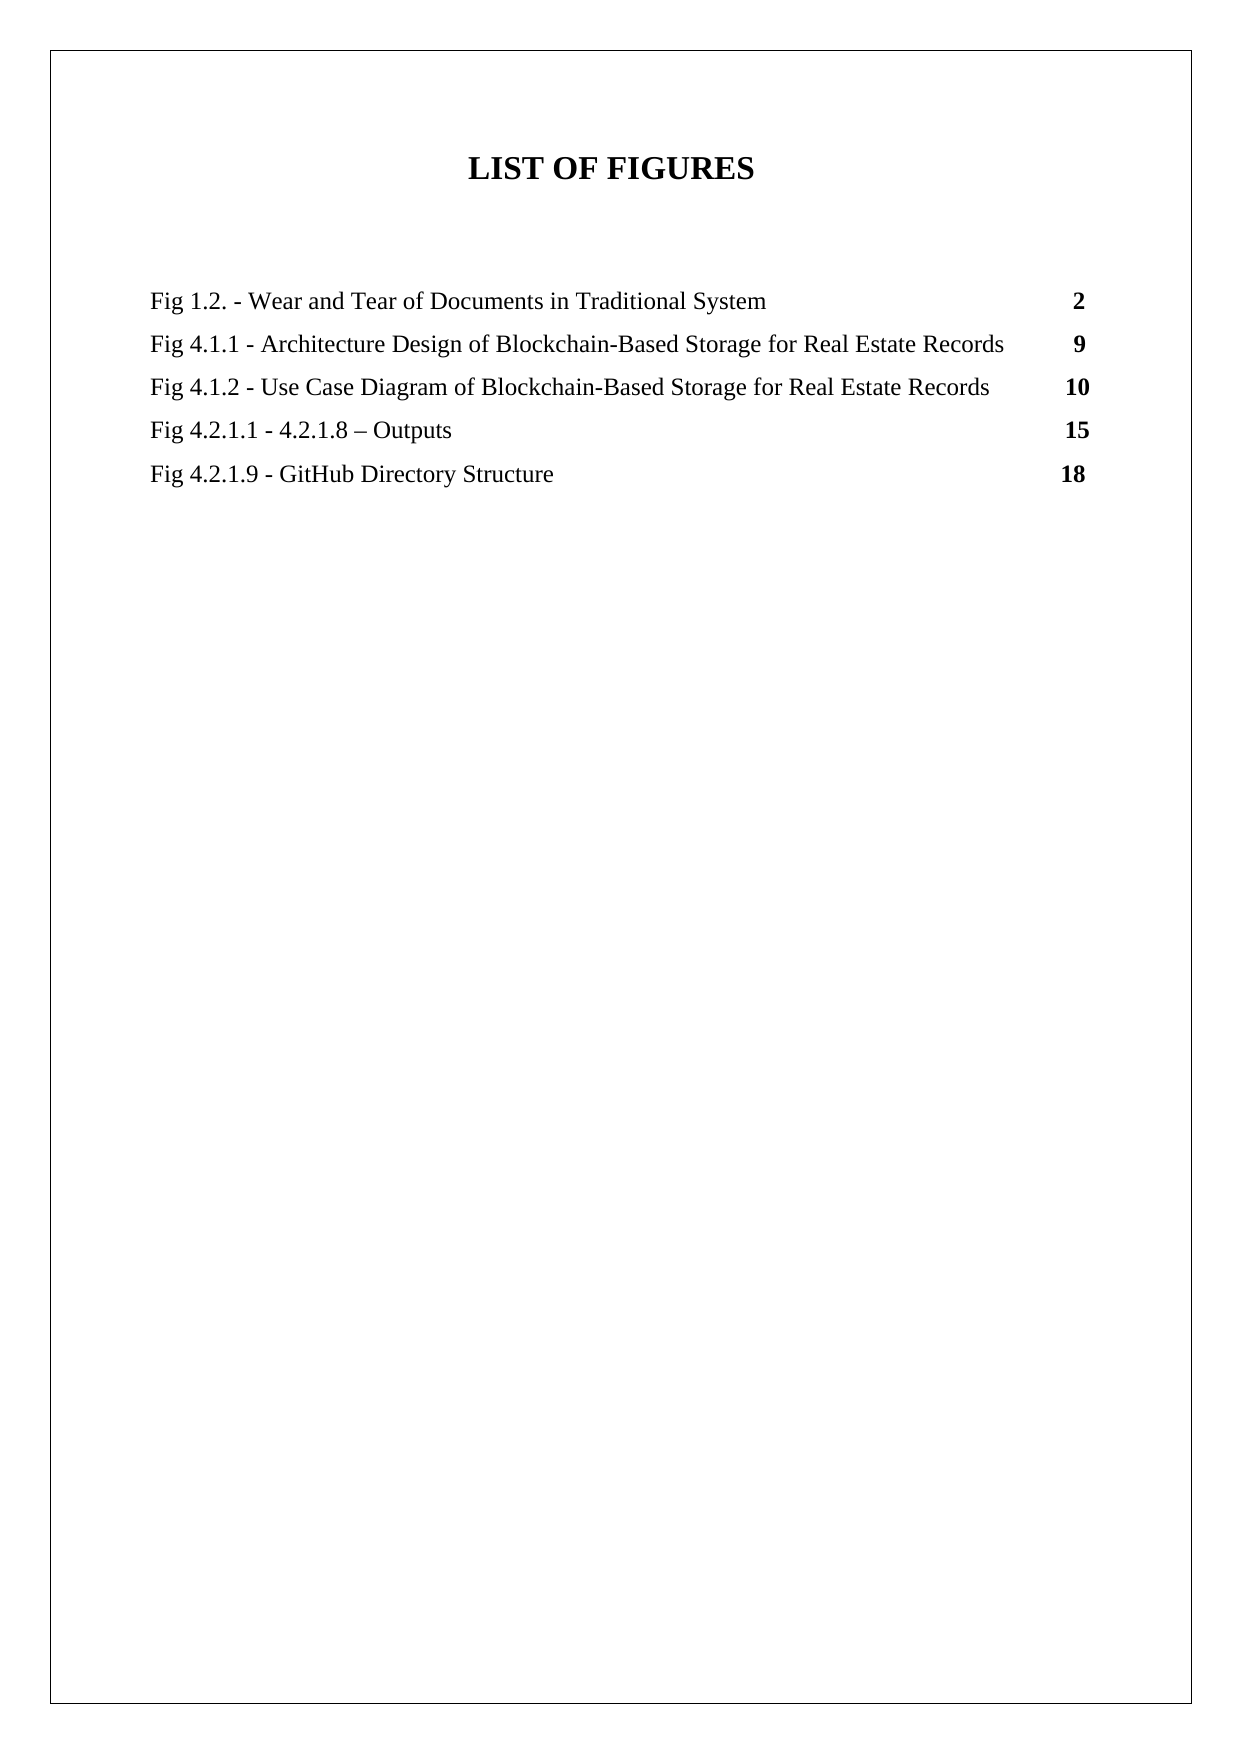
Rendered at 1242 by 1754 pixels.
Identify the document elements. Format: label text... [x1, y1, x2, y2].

text LIST OF FIGURES [137, 148, 1086, 186]
text Fig 4.2.1.1 - 4.2.1.8 – Outputs 15 [150, 416, 1112, 444]
text Fig 4.1.1 - Architecture Design of Blockchain-Based Storage for Real Estate Records 9 [150, 329, 1097, 358]
text Fig 1.2. - Wear and Tear of Documents in Traditional System 2 [150, 286, 1086, 315]
text Fig 4.1.2 - Use Case Diagram of Blockchain-Based Storage for Real Estate Records 10 [150, 372, 1097, 401]
text Fig 4.2.1.9 - GitHub Directory Structure 18 [150, 459, 1097, 487]
